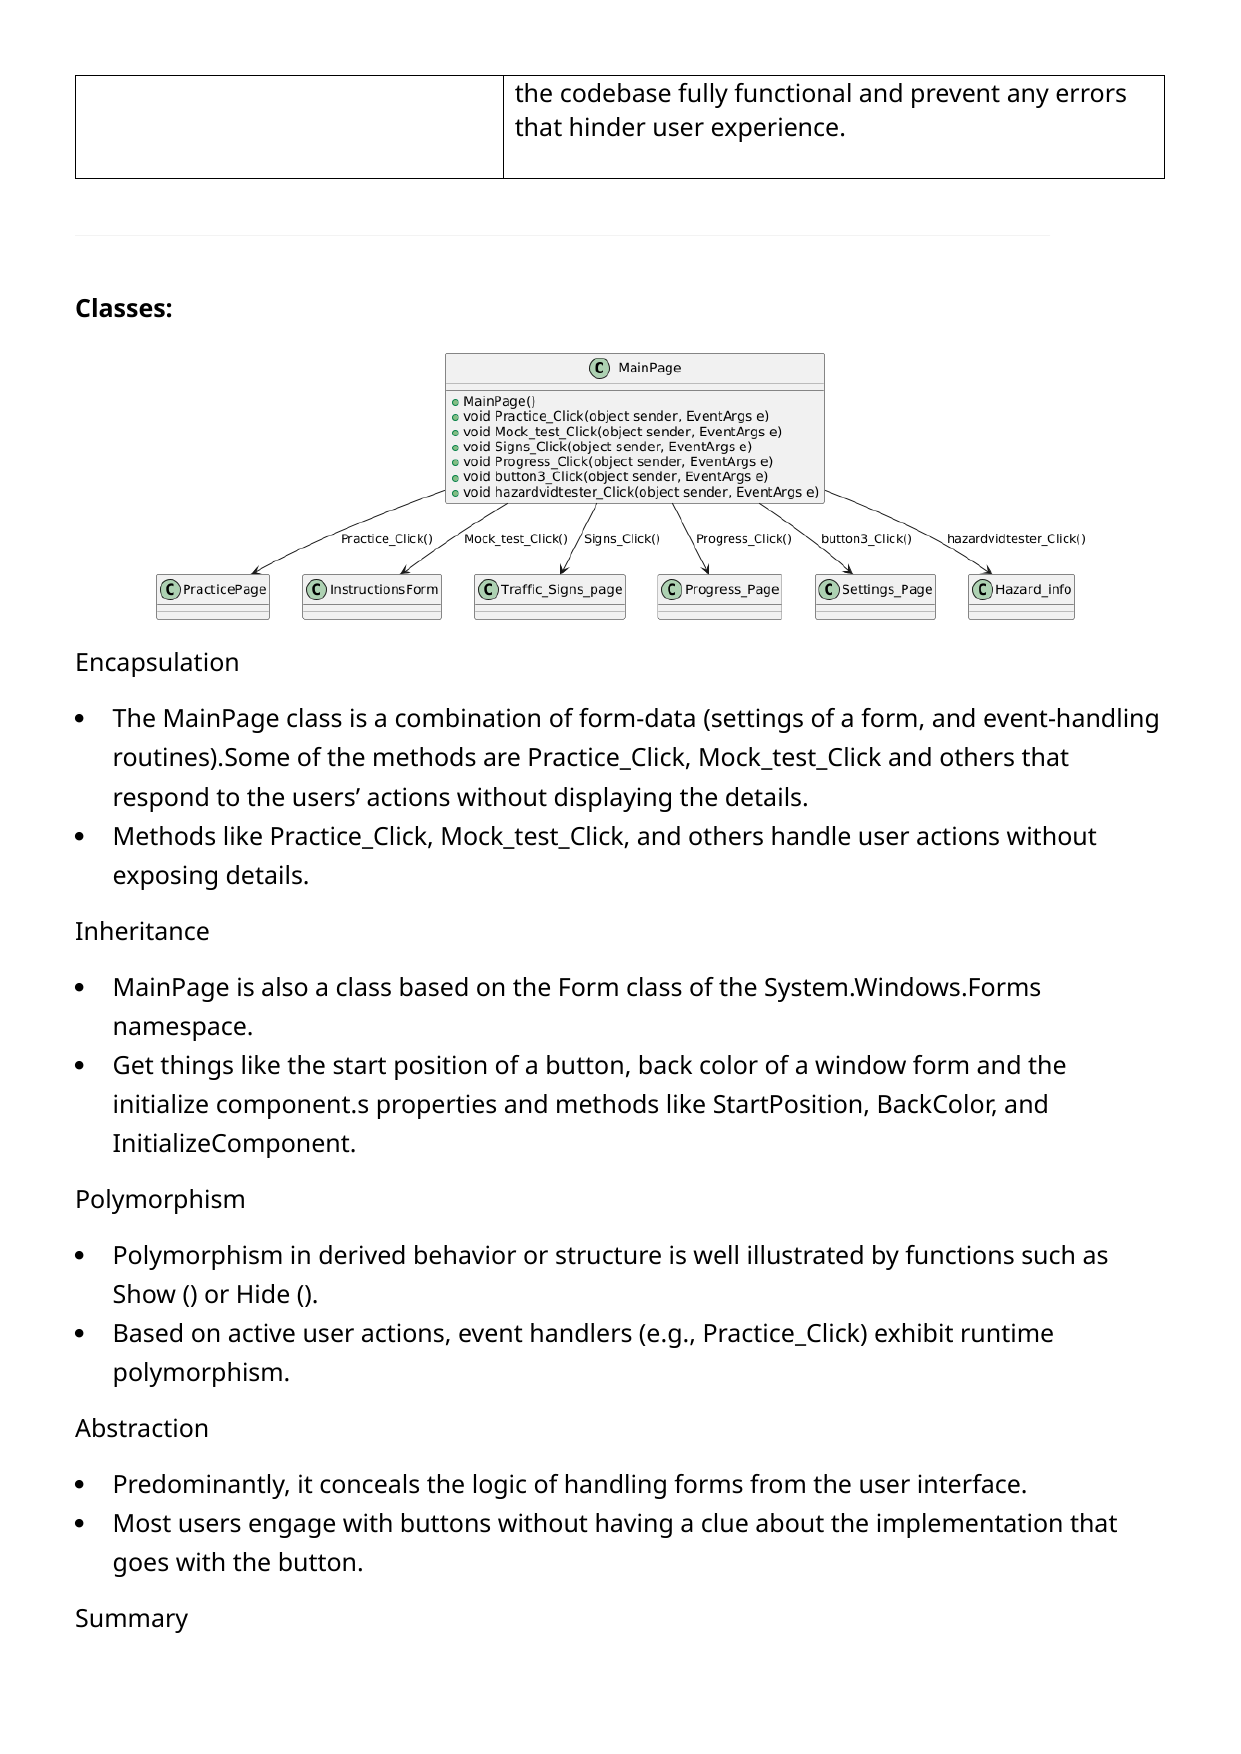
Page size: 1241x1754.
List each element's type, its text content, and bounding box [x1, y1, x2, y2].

list The MainPage class is a combination of form-data (settings of a form, and event-handling routines).Some of the methods are Practice_Click, Mock_test_Click and others that respond to the users’ actions without displaying the details. [75, 701, 1165, 813]
text Inheritance [75, 913, 1165, 947]
list Most users engage with buttons without having a clue about the implementation that goes with the button. [75, 1506, 1165, 1579]
text Summary [75, 1601, 1165, 1635]
text Polymorphism [75, 1182, 1165, 1216]
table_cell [76, 76, 503, 178]
text Classes: [75, 291, 1165, 325]
list Polymorphism in derived behavior or structure is well illustrated by functions such as Show () or Hide (). [75, 1238, 1165, 1311]
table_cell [504, 76, 1164, 178]
list Get things like the start position of a button, back color of a window form and the initialize component.s properties and methods like StartPosition, BackColor, and InitializeComponent. [75, 1048, 1165, 1160]
picture [149, 346, 1091, 624]
list Methods like Practice_Click, Mock_test_Click, and others handle user actions without exposing details. [75, 818, 1165, 892]
list MainPage is also a class based on the Form class of the System.Windows.Forms namespace. [75, 969, 1165, 1042]
text Abstraction [75, 1411, 1165, 1445]
text Encapsulation [75, 645, 1165, 679]
list Based on active user actions, event handlers (e.g., Practice_Click) exhibit runtime polymorphism. [75, 1316, 1165, 1389]
list Predominantly, it conceals the logic of handling forms from the user interface. [75, 1467, 1165, 1501]
